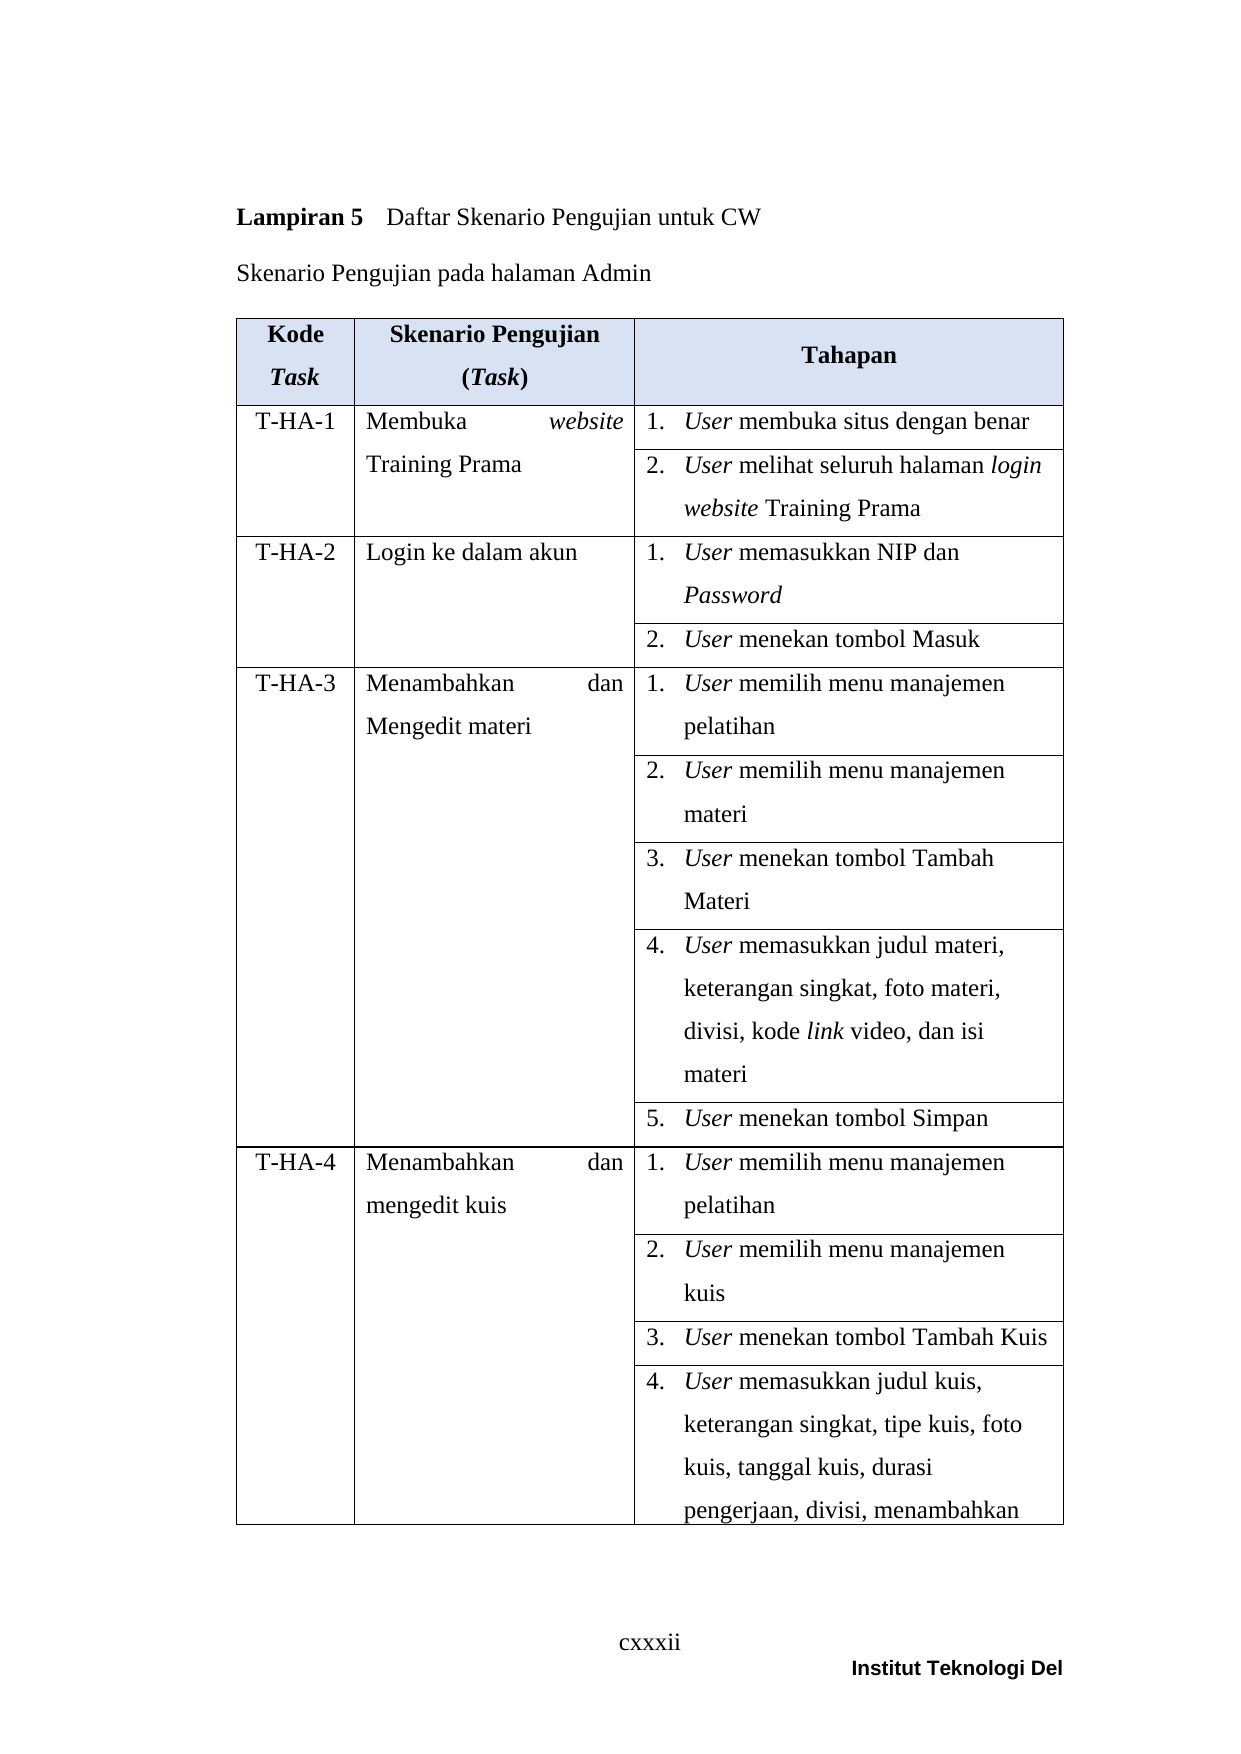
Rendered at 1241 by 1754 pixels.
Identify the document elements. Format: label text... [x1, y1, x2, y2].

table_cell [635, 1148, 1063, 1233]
subtitle Daftar Skenario Pengujian untuk CW [236, 202, 1063, 231]
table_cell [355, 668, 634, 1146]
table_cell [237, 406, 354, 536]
text Skenario Pengujian pada halaman Admin [236, 258, 1063, 287]
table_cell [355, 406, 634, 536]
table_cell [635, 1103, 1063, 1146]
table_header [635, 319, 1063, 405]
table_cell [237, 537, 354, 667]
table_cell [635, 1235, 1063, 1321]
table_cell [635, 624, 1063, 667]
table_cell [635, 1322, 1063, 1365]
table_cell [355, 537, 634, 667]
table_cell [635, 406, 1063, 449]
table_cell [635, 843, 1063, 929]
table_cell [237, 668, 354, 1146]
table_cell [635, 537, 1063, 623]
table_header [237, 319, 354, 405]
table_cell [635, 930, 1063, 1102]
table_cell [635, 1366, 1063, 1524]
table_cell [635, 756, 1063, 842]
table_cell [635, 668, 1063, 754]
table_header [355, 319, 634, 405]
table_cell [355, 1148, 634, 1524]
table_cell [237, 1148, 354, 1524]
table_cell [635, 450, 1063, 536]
